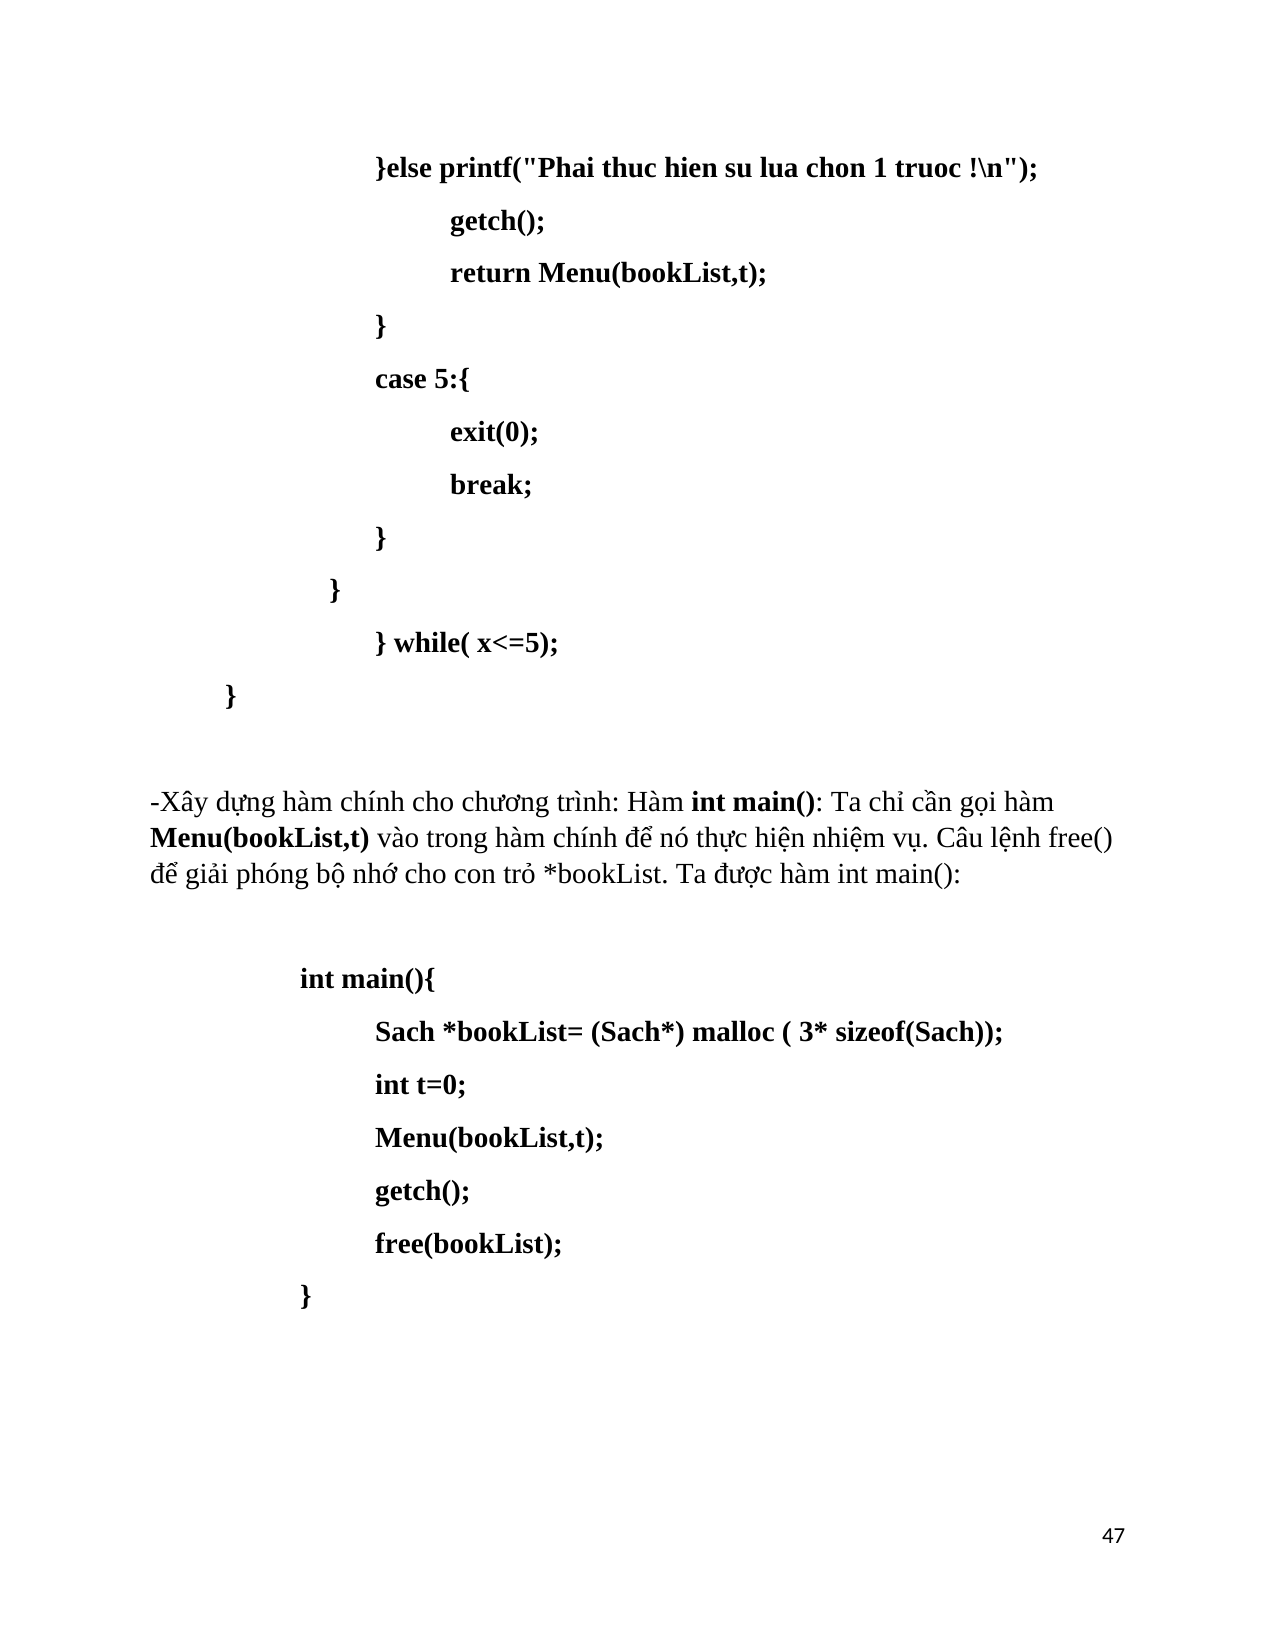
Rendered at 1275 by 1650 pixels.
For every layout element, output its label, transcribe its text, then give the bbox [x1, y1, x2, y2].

text } [225, 572, 1125, 606]
text } [225, 308, 1125, 342]
text free(bookList); [225, 1226, 1125, 1259]
text int main(){ [225, 962, 1125, 995]
text Menu(bookList,t); [225, 1120, 1125, 1154]
text getch(); [225, 203, 1125, 236]
text } [225, 1278, 1125, 1312]
text }else printf("Phai thuc hien su lua chon 1 truoc !\n"); [225, 150, 1125, 183]
text getch(); [225, 1173, 1125, 1206]
text case 5:{ [225, 361, 1125, 395]
text Sach *bookList= (Sach*) malloc ( 3* sizeof(Sach)); [225, 1014, 1125, 1048]
text exit(0); [225, 414, 1125, 448]
text } [225, 678, 1125, 712]
text -Xây dựng hàm chính cho chương trình: Hàm int main(): Ta chỉ cần gọi hàm Menu(bookList,t) vào trong hàm chính để nó thực hiện nhiệm vụ. Câu lệnh free() để giải phóng bộ nhớ cho con trỏ *bookList. Ta được hàm int main(): [150, 784, 1125, 889]
text break; [225, 467, 1125, 500]
text } [225, 520, 1125, 553]
text } while( x<=5); [225, 625, 1125, 659]
text int t=0; [225, 1067, 1125, 1101]
text return Menu(bookList,t); [225, 256, 1125, 289]
